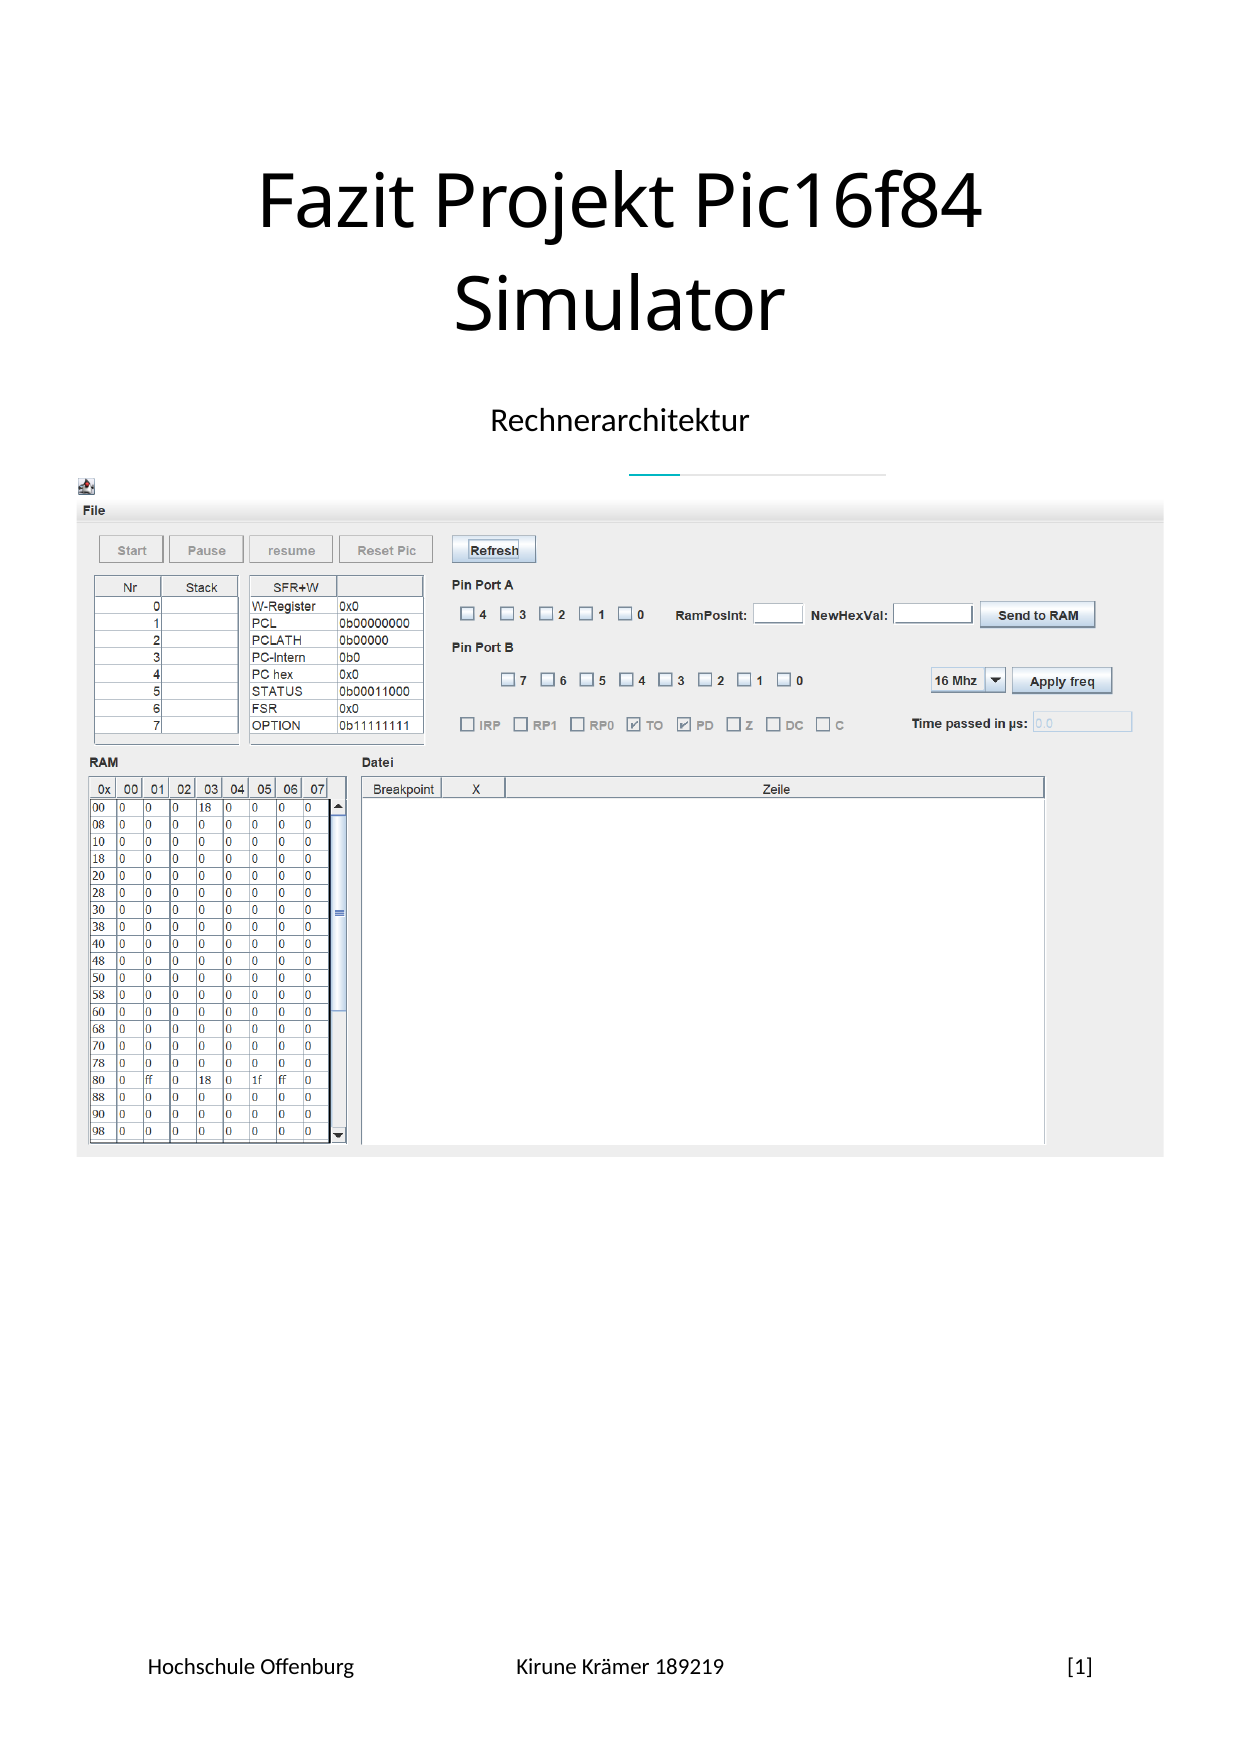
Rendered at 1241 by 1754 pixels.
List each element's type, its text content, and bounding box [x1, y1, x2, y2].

title Fazit Projekt Pic16f84 Simulator [148, 148, 1093, 352]
text Rechnerarchitektur [148, 399, 1093, 439]
picture [76, 474, 1164, 1157]
